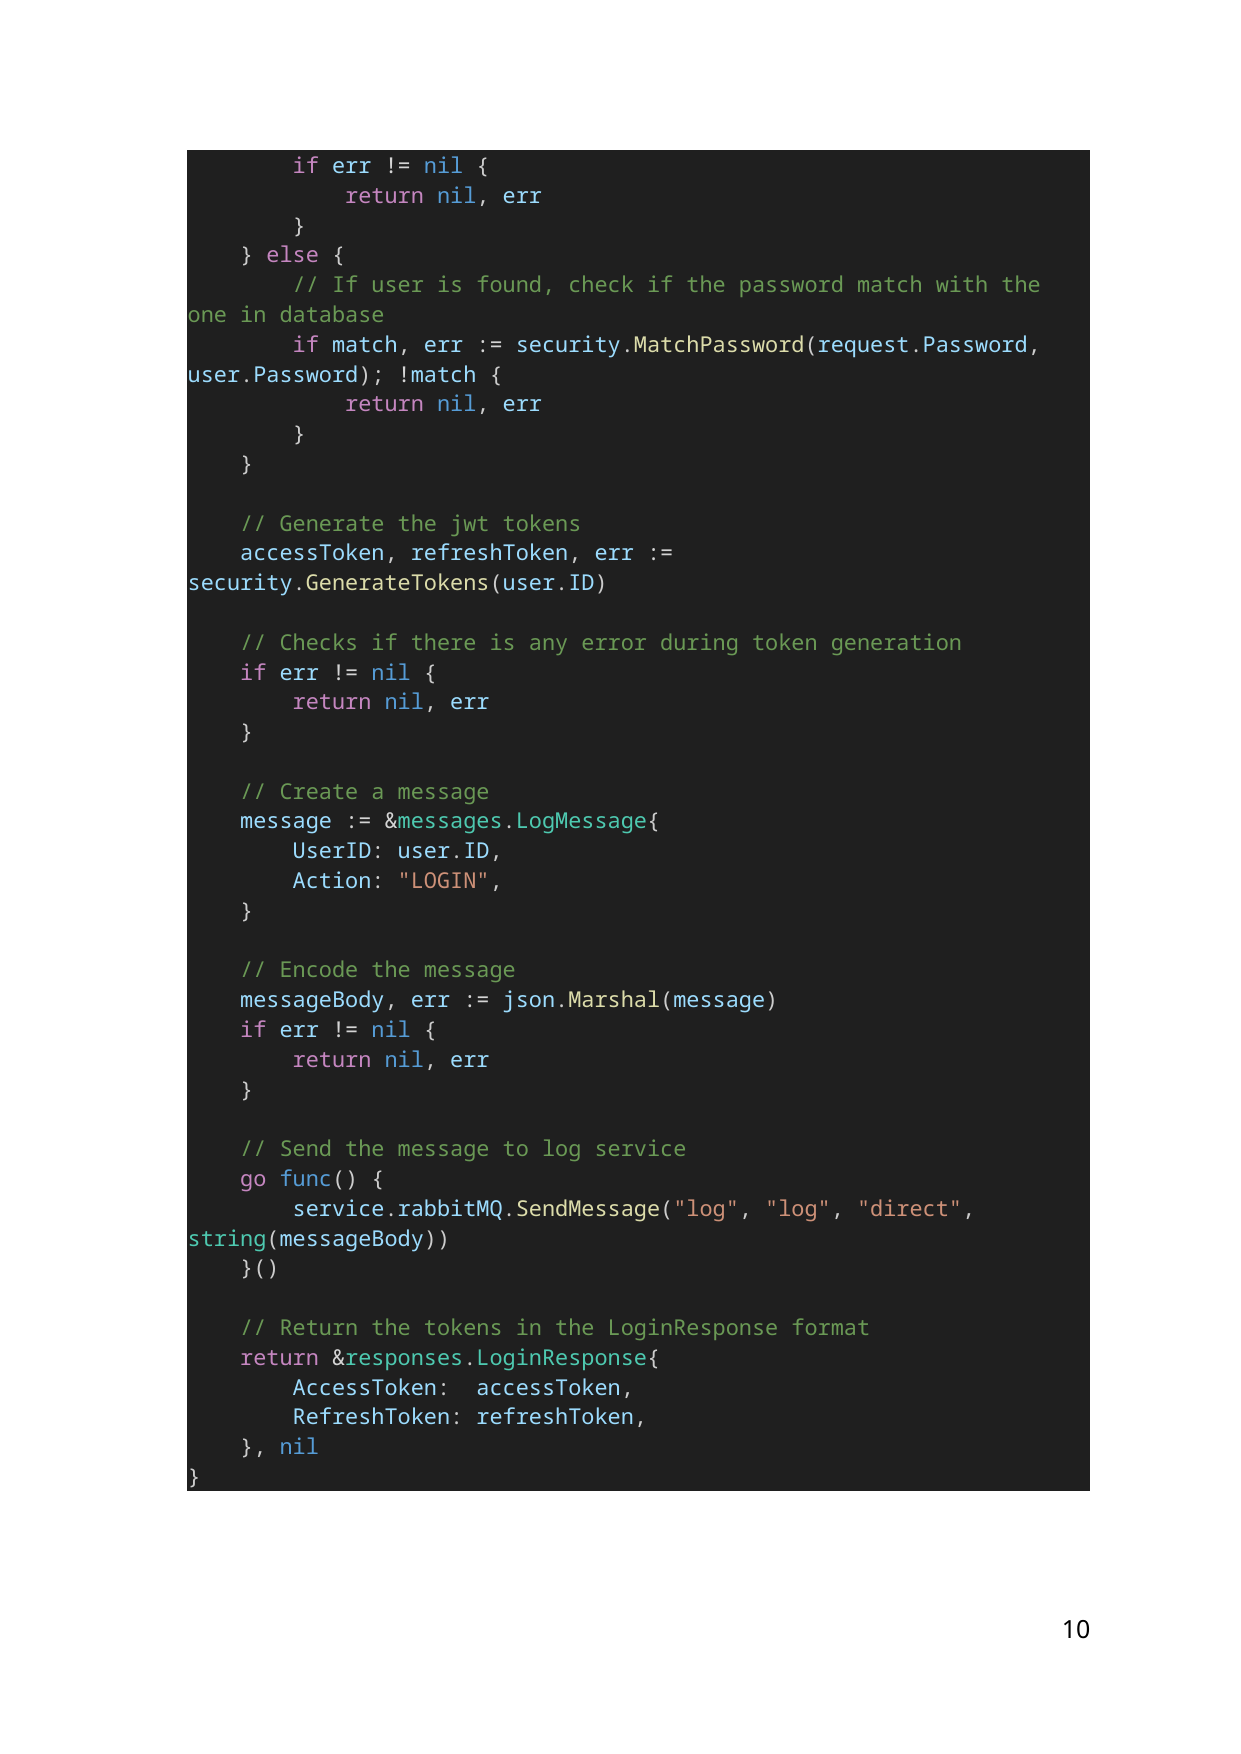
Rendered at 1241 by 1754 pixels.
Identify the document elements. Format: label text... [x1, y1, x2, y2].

text go func() { [187, 1163, 1090, 1193]
text if err != nil { [187, 656, 1090, 686]
text // Encode the message [187, 954, 1090, 984]
text } [187, 209, 1090, 239]
text // Checks if there is any error during token generation [187, 627, 1090, 656]
text return nil, err [187, 180, 1090, 209]
text // Create a message [187, 776, 1090, 805]
text } [187, 716, 1090, 746]
text // Return the tokens in the LoginResponse format [187, 1312, 1090, 1342]
text if err != nil { [187, 1014, 1090, 1044]
text RefreshToken: refreshToken, [187, 1401, 1090, 1431]
text } [187, 895, 1090, 924]
text return &responses.LoginResponse{ [187, 1342, 1090, 1371]
text } [187, 1073, 1090, 1103]
text // Send the message to log service [187, 1133, 1090, 1163]
text } else { [187, 239, 1090, 269]
text messageBody, err := json.Marshal(message) [187, 984, 1090, 1014]
text if match, err := security.MatchPassword(request.Password, user.Password); !match { [187, 329, 1090, 388]
text service.rabbitMQ.SendMessage("log", "log", "direct", string(messageBody)) [187, 1193, 1090, 1252]
text return nil, err [187, 388, 1090, 418]
text } [187, 448, 1090, 478]
text } [187, 418, 1090, 448]
text }() [187, 1252, 1090, 1282]
text } [187, 1461, 1090, 1491]
text if err != nil { [187, 150, 1090, 180]
text return nil, err [187, 1044, 1090, 1073]
text // Generate the jwt tokens [187, 507, 1090, 537]
text // If user is found, check if the password match with the one in database [187, 269, 1090, 329]
text Action: "LOGIN", [187, 865, 1090, 895]
text AccessToken: accessToken, [187, 1371, 1090, 1401]
text message := &messages.LogMessage{ [187, 805, 1090, 835]
text UserID: user.ID, [187, 835, 1090, 865]
text return nil, err [187, 686, 1090, 716]
text }, nil [187, 1431, 1090, 1461]
text accessToken, refreshToken, err := security.GenerateTokens(user.ID) [187, 537, 1090, 597]
